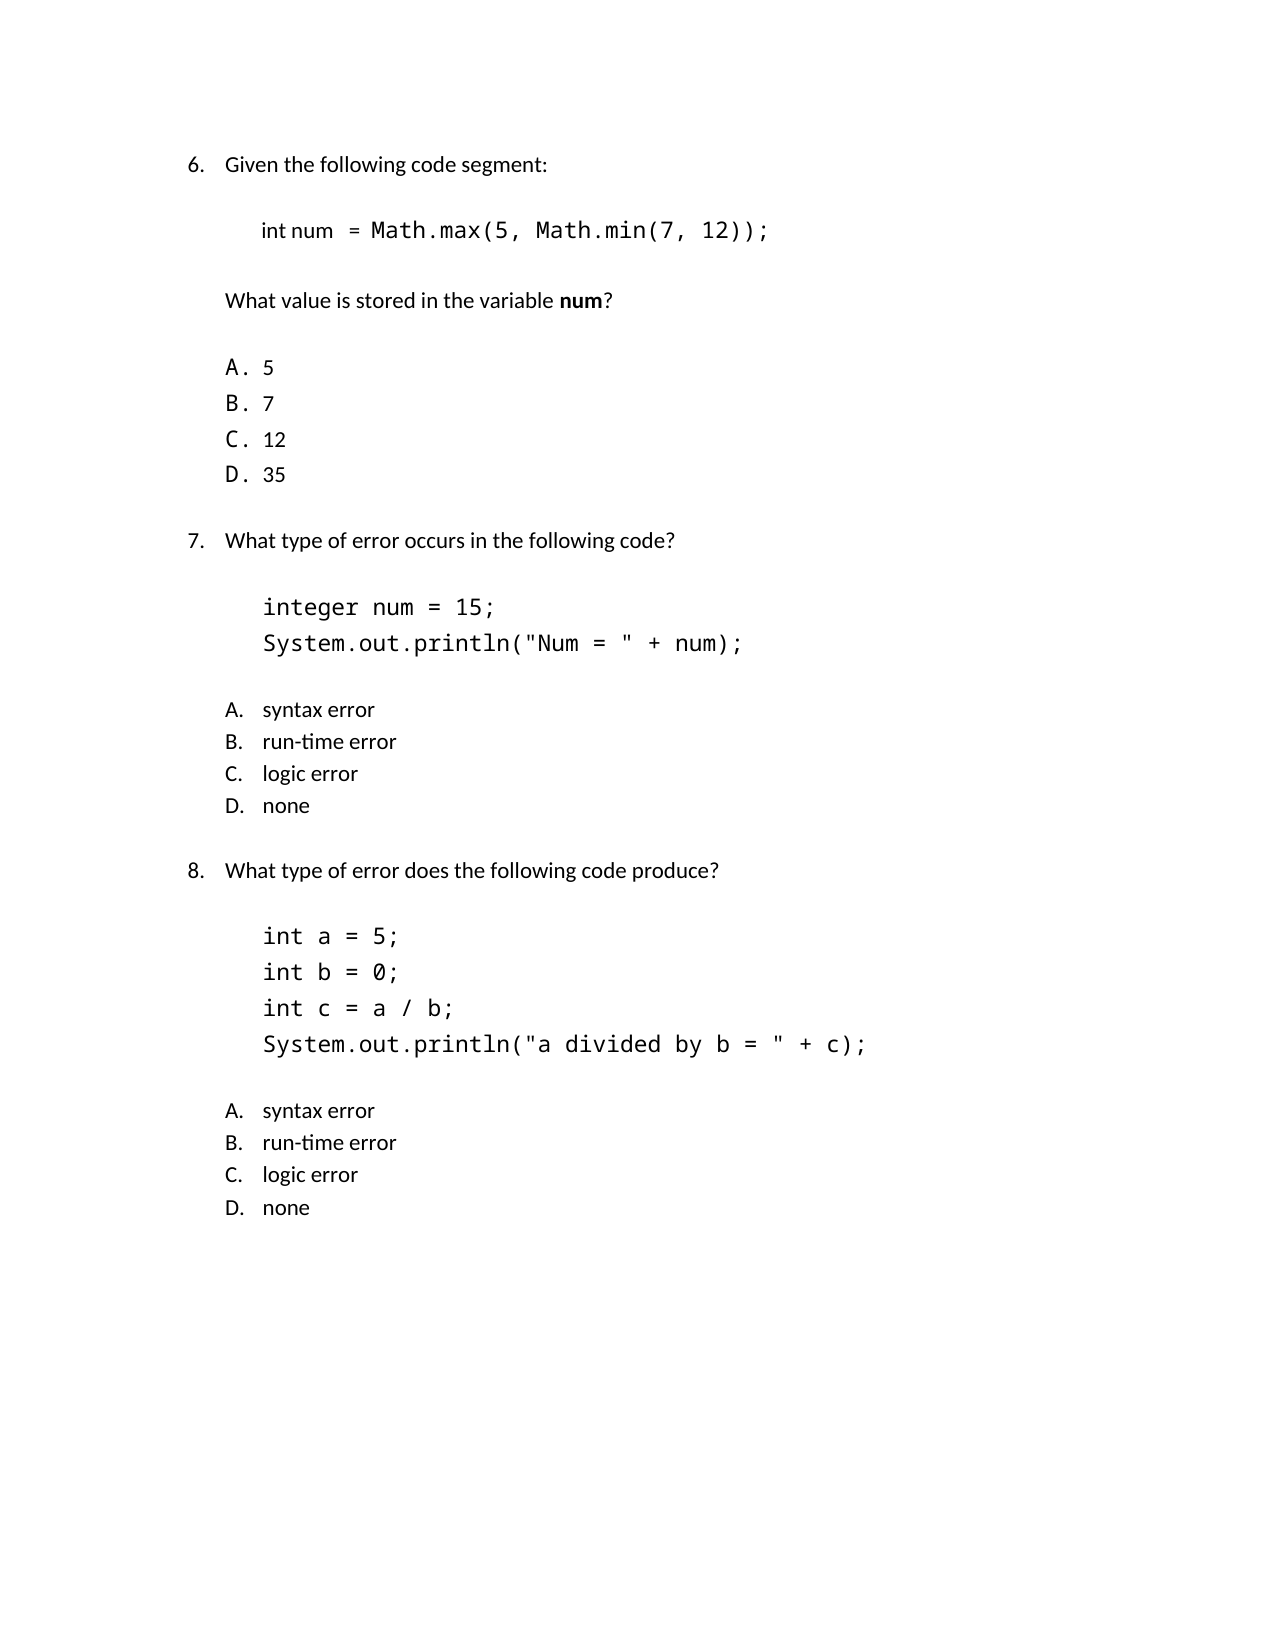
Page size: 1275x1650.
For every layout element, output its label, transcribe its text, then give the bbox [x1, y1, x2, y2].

list 7 [225, 387, 1125, 418]
list int a = 5; [262, 920, 1125, 952]
list run-time error [225, 1128, 1125, 1156]
list 5 [225, 351, 1125, 382]
list 35 [225, 458, 1125, 490]
list integer num = 15; [262, 591, 1125, 622]
list none [225, 1193, 1125, 1221]
list 12 [225, 422, 1125, 454]
list syntax error [225, 695, 1125, 723]
list Given the following code segment: [187, 150, 1125, 178]
list logic error [225, 759, 1125, 787]
list System.out.println("a divided by b = " + c); [262, 1028, 1125, 1059]
list System.out.println("Num = " + num); [262, 627, 1125, 658]
list logic error [225, 1161, 1125, 1189]
list int b = 0; [262, 956, 1125, 987]
list What value is stored in the variable num? [225, 286, 1125, 314]
list none [225, 792, 1125, 819]
list syntax error [225, 1096, 1125, 1124]
list int c = a / b; [262, 992, 1125, 1023]
list run-time error [225, 727, 1125, 755]
list int num = Math.max(5, Math.min(7, 12)); [225, 214, 1125, 246]
list What type of error occurs in the following code? [187, 527, 1125, 554]
list What type of error does the following code produce? [187, 856, 1125, 884]
